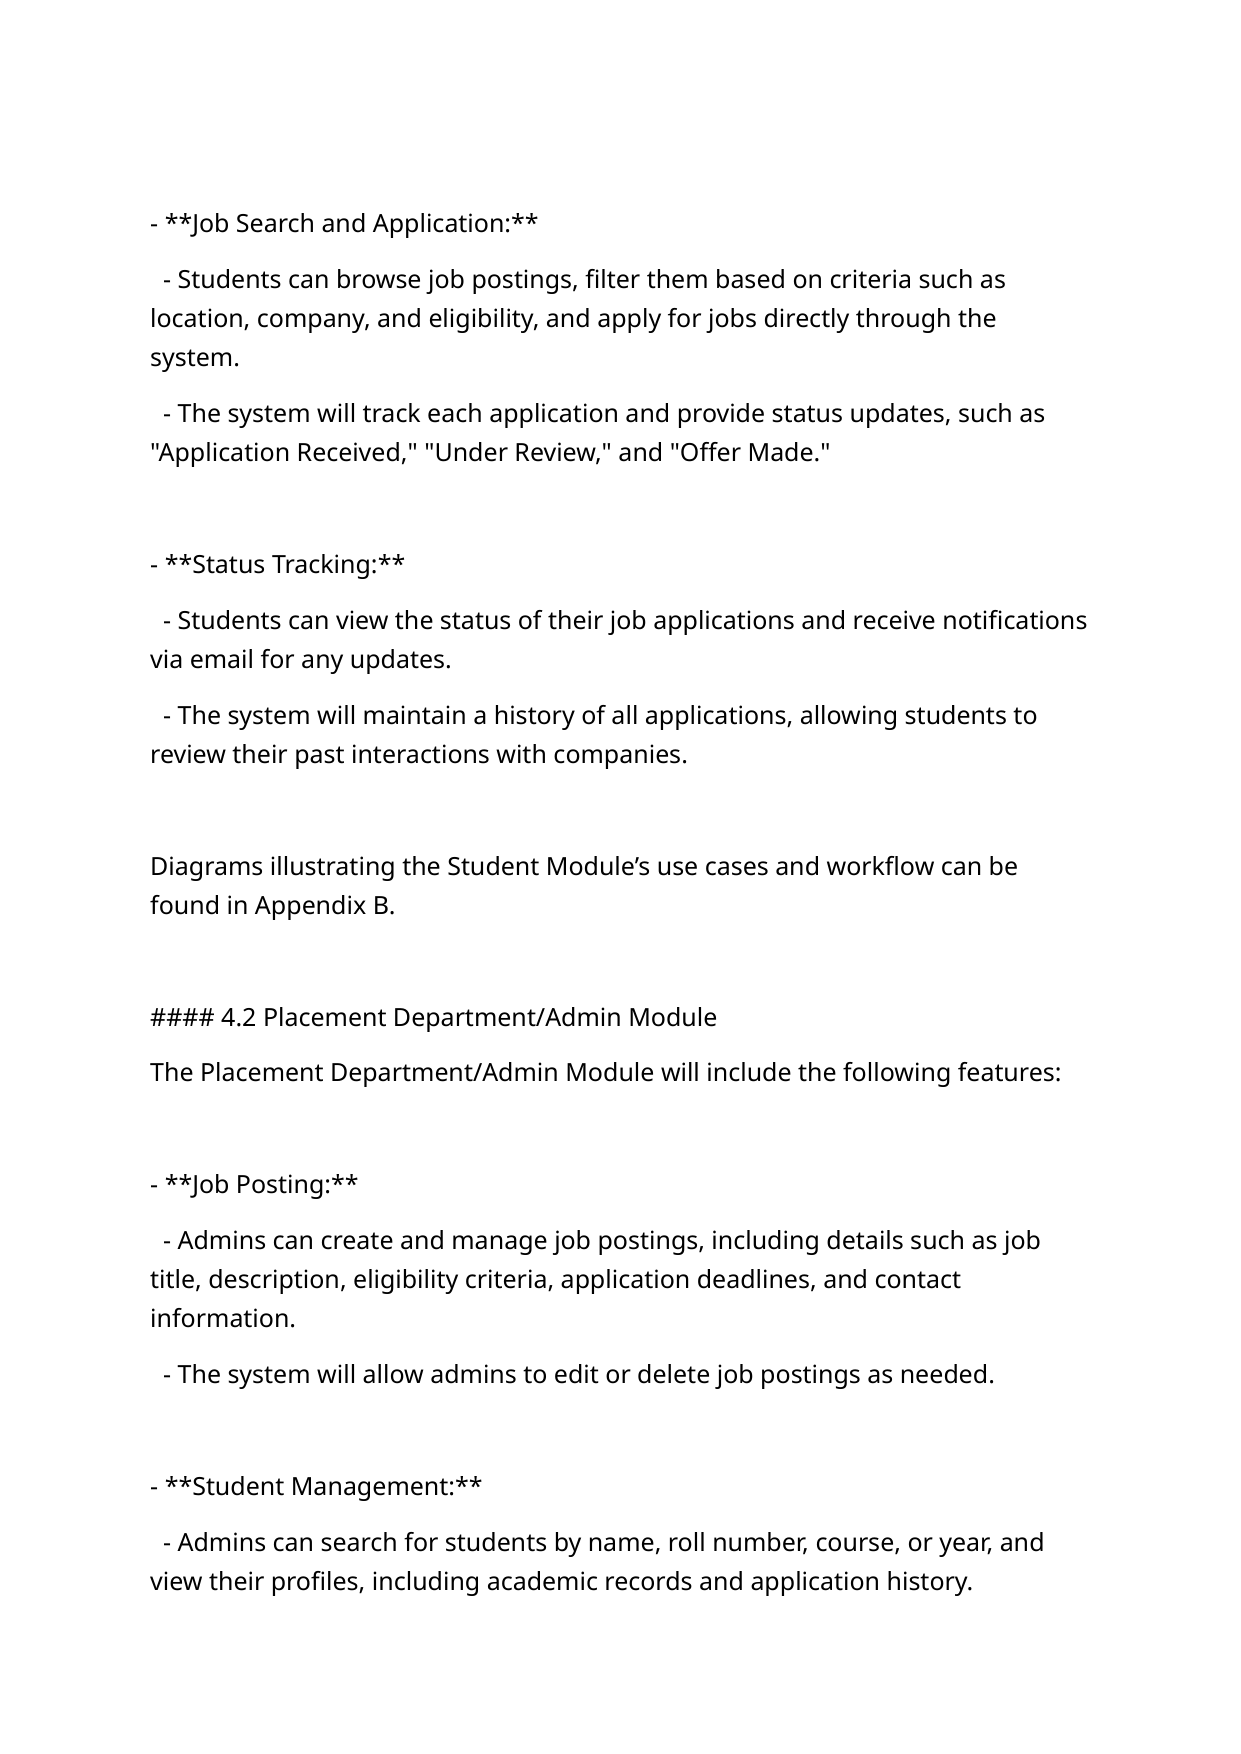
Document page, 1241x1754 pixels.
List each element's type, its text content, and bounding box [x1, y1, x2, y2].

text - The system will track each application and provide status updates, such as "Application Received," "Under Review," and "Offer Made." [150, 396, 1090, 469]
text - Students can view the status of their job applications and receive notifications via email for any updates. [150, 602, 1090, 676]
text - **Job Posting:** [150, 1167, 1090, 1201]
text - **Status Tracking:** [150, 547, 1090, 581]
text - The system will maintain a history of all applications, allowing students to review their past interactions with companies. [150, 697, 1090, 771]
text #### 4.2 Placement Department/Admin Module [150, 999, 1090, 1033]
text Diagrams illustrating the Student Module’s use cases and workflow can be found in Appendix B. [150, 848, 1090, 922]
text - **Job Search and Application:** [150, 206, 1090, 240]
text - **Student Management:** [150, 1468, 1090, 1502]
text - Students can browse job postings, filter them based on criteria such as location, company, and eligibility, and apply for jobs directly through the system. [150, 262, 1090, 374]
text - The system will allow admins to edit or delete job postings as needed. [150, 1357, 1090, 1391]
text The Placement Department/Admin Module will include the following features: [150, 1055, 1090, 1089]
text - Admins can create and manage job postings, including details such as job title, description, eligibility criteria, application deadlines, and contact information. [150, 1222, 1090, 1335]
text - Admins can search for students by name, roll number, course, or year, and view their profiles, including academic records and application history. [150, 1524, 1090, 1597]
